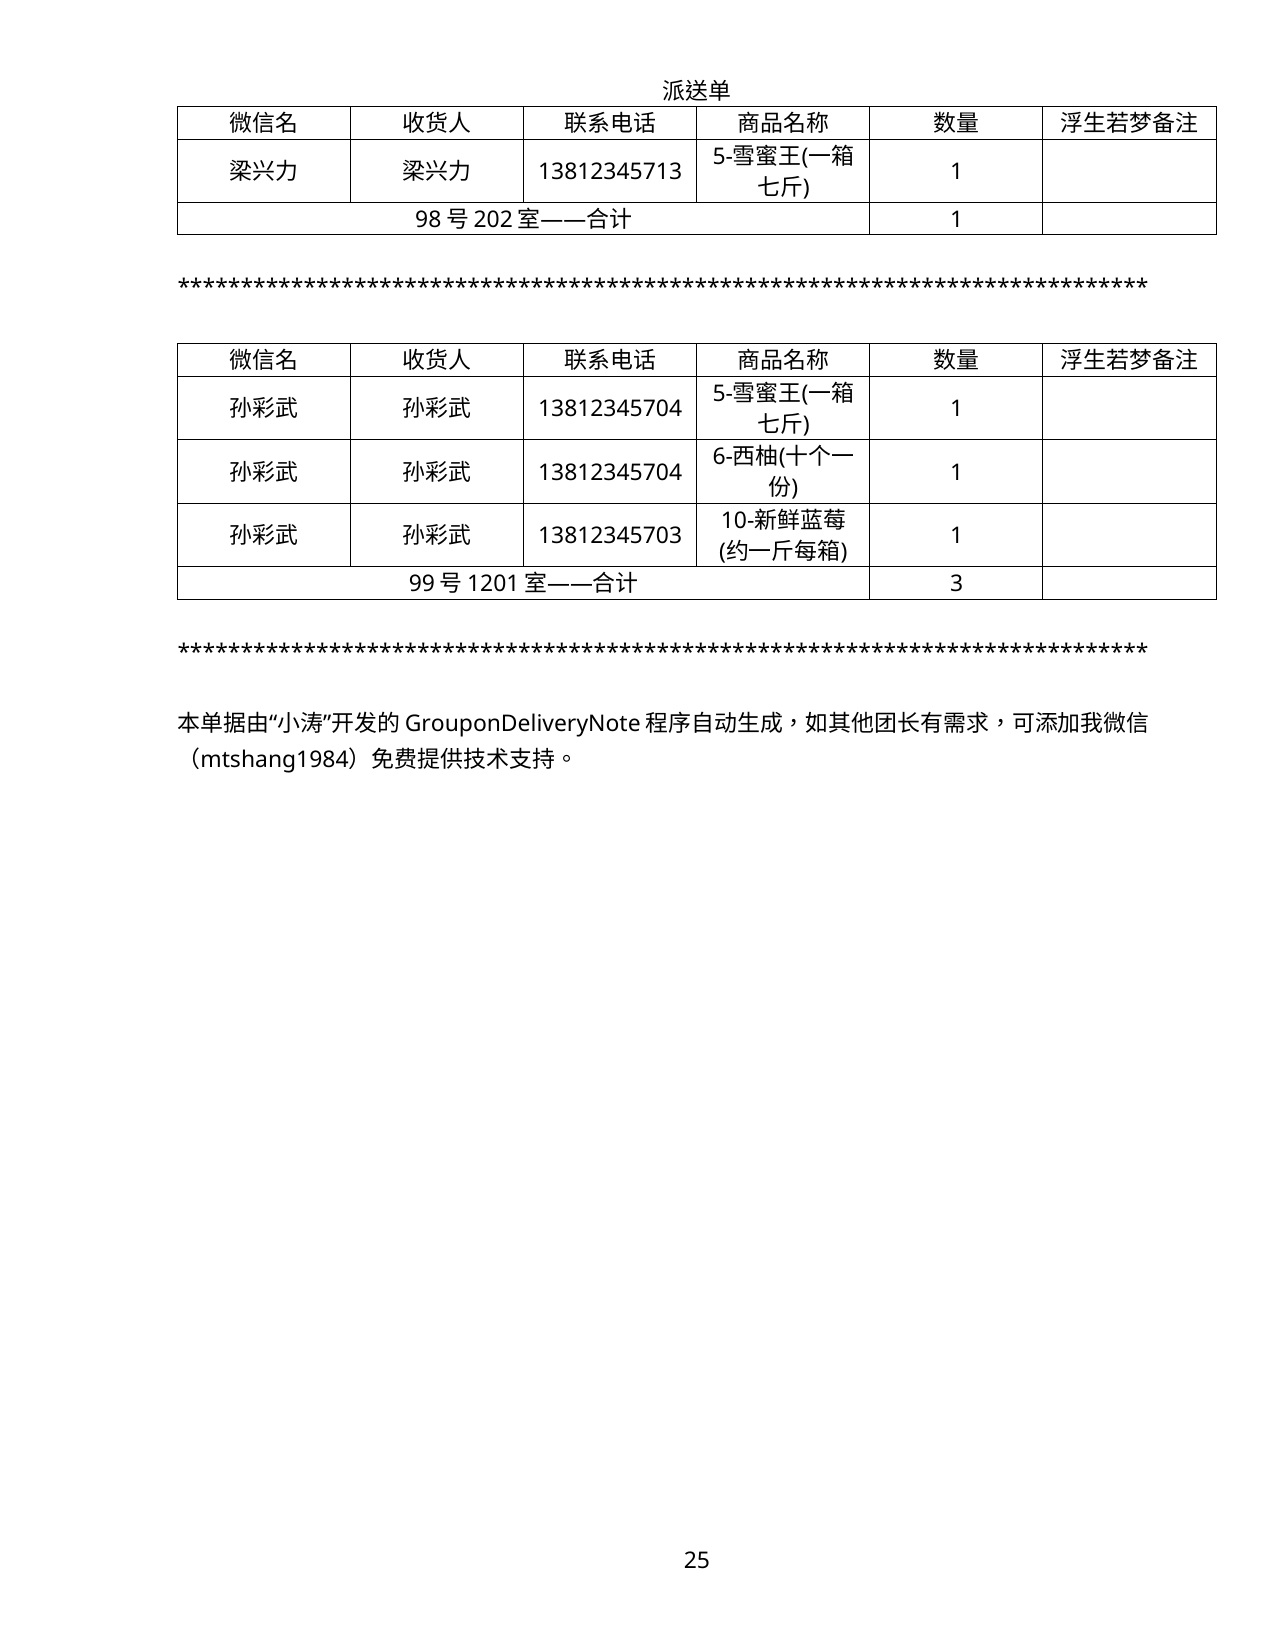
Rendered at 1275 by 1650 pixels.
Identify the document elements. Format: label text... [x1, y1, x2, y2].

table_header 联系电话 [524, 344, 696, 376]
table_cell [1043, 203, 1216, 234]
table_cell 5-雪蜜王(一箱七斤) [697, 140, 869, 202]
table_cell 10-新鲜蓝莓(约一斤每箱) [697, 504, 869, 566]
table_header 商品名称 [697, 107, 869, 138]
table_header 浮生若梦备注 [1043, 344, 1216, 376]
table_cell 13812345704 [524, 440, 696, 503]
table_cell 孙彩武 [351, 504, 523, 566]
table_cell 3 [870, 567, 1042, 598]
table_cell 5-雪蜜王(一箱七斤) [697, 377, 869, 439]
text ***************************************************************************** [177, 635, 1216, 667]
table_cell [1043, 440, 1216, 503]
table_cell 1 [870, 203, 1042, 234]
table_cell 13812345704 [524, 377, 696, 439]
table_cell 1 [870, 440, 1042, 503]
table_header 数量 [870, 344, 1042, 376]
table_header 商品名称 [697, 344, 869, 376]
table_cell 孙彩武 [351, 440, 523, 503]
table_cell 13812345703 [524, 504, 696, 566]
table_cell 99号1201室——合计 [178, 567, 869, 598]
table_cell 1 [870, 504, 1042, 566]
table_header 收货人 [351, 107, 523, 138]
table_cell [1043, 140, 1216, 202]
table_header 微信名 [178, 344, 350, 376]
table_cell 98号202室——合计 [178, 203, 869, 234]
table_cell 13812345713 [524, 140, 696, 202]
table_cell 孙彩武 [178, 377, 350, 439]
table_cell 1 [870, 377, 1042, 439]
table_header 联系电话 [524, 107, 696, 138]
table_header 数量 [870, 107, 1042, 138]
text 本单据由“小涛”开发的GrouponDeliveryNote程序自动生成，如其他团长有需求，可添加我微信（mtshang1984）免费提供技术支持。 [177, 707, 1216, 774]
table_cell 1 [870, 140, 1042, 202]
table_cell [1043, 504, 1216, 566]
table_header 微信名 [178, 107, 350, 138]
table_cell 梁兴力 [351, 140, 523, 202]
table_cell 6-西柚(十个一份) [697, 440, 869, 503]
table_cell [1043, 377, 1216, 439]
table_header 收货人 [351, 344, 523, 376]
table_cell 孙彩武 [351, 377, 523, 439]
text ***************************************************************************** [177, 271, 1216, 303]
table_header 浮生若梦备注 [1043, 107, 1216, 138]
table_cell 梁兴力 [178, 140, 350, 202]
table_cell 孙彩武 [178, 504, 350, 566]
table_cell [1043, 567, 1216, 598]
table_cell 孙彩武 [178, 440, 350, 503]
